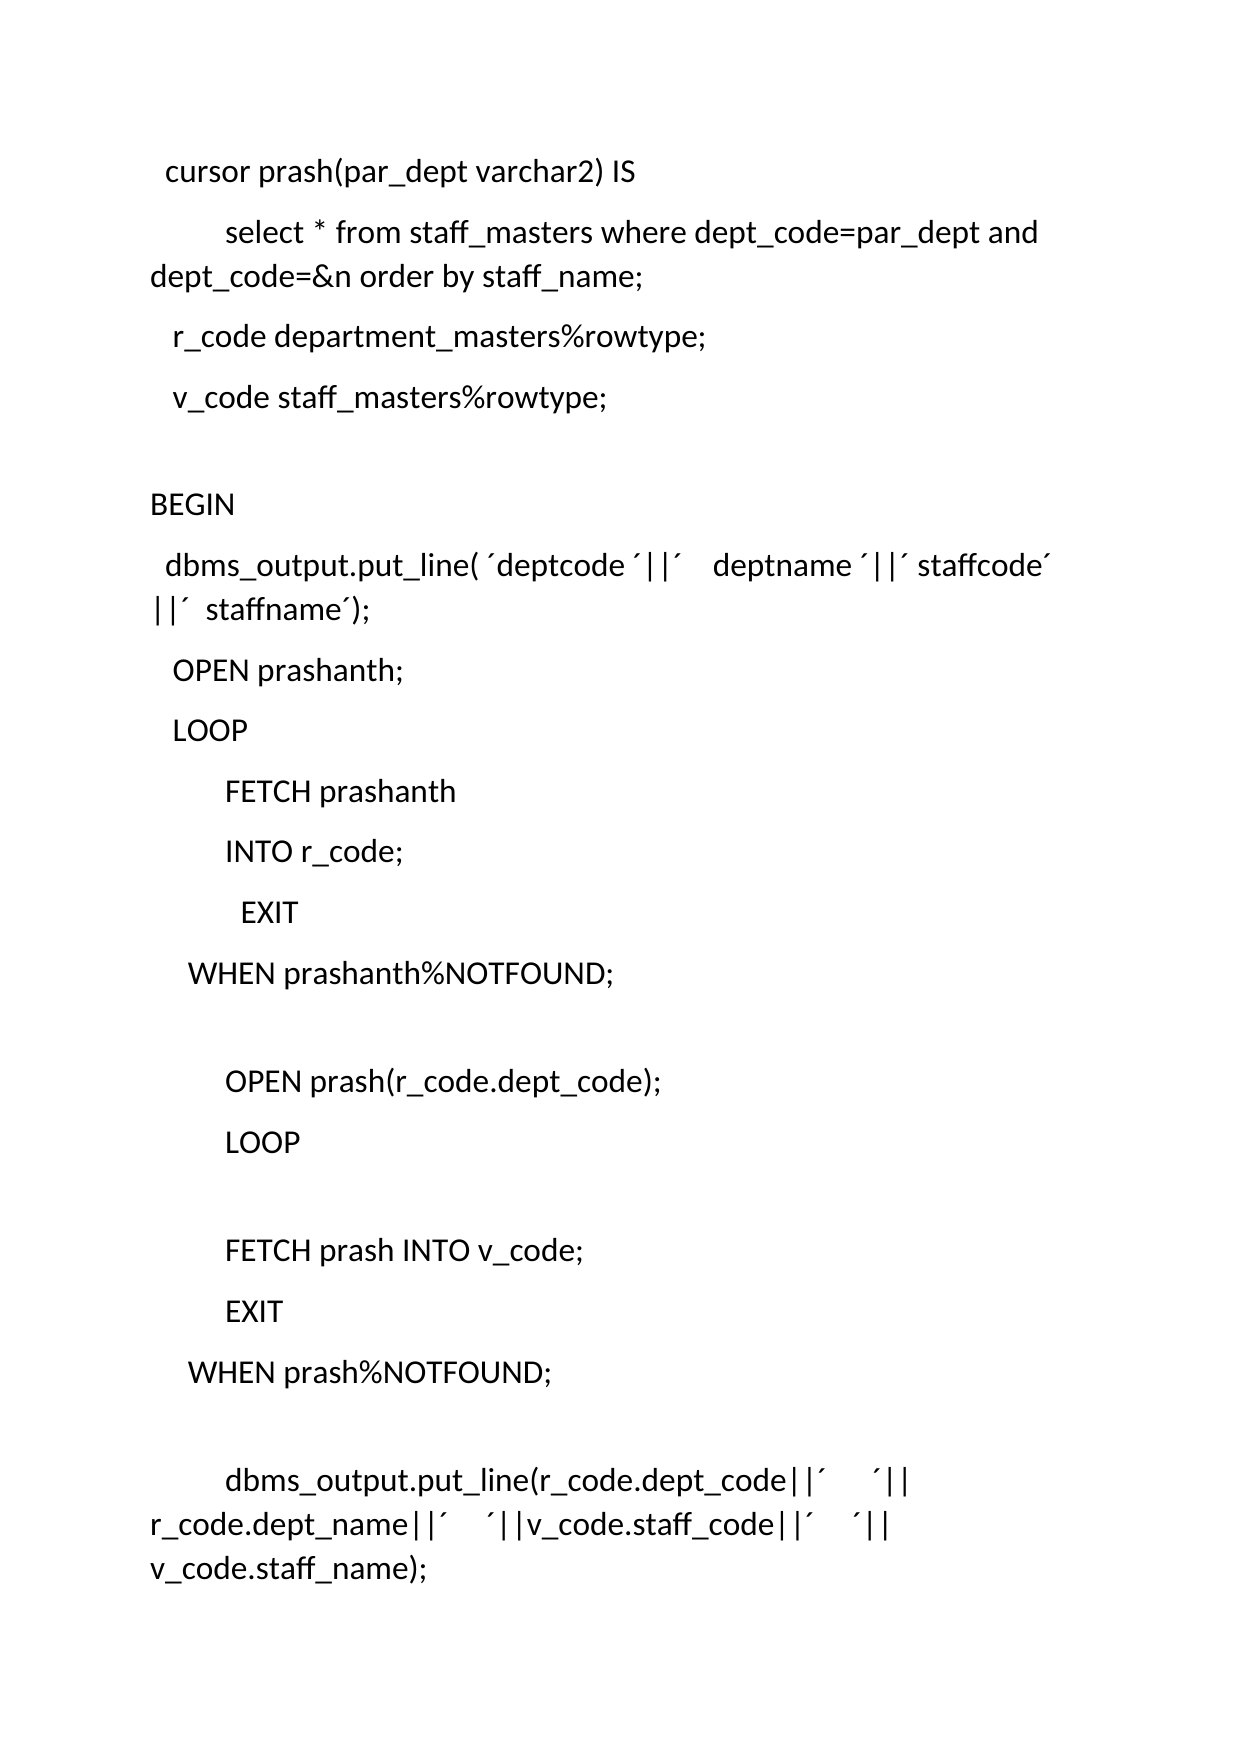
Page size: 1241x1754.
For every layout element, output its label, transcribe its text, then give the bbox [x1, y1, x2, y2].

text v_code staff_masters%rowtype; [150, 376, 1090, 417]
text FETCH prash INTO v_code; [150, 1229, 1090, 1270]
text r_code department_masters%rowtype; [150, 315, 1090, 356]
text WHEN prash%NOTFOUND; [150, 1351, 1090, 1391]
text LOOP [150, 1121, 1090, 1162]
text cursor prash(par_dept varchar2) IS [150, 150, 1090, 191]
text OPEN prash(r_code.dept_code); [150, 1060, 1090, 1101]
text select * from staff_masters where dept_code=par_dept and dept_code=&n order by staff_name; [150, 211, 1090, 295]
text dbms_output.put_line(r_code.dept_code||´ ´||r_code.dept_name||´ ´||v_code.staff_code||´ ´||v_code.staff_name); [150, 1459, 1090, 1588]
text OPEN prashanth; [150, 648, 1090, 689]
text INTO r_code; [150, 830, 1090, 871]
text EXIT [150, 1290, 1090, 1331]
text EXIT [150, 891, 1090, 932]
text BEGIN [150, 483, 1090, 524]
text FETCH prashanth [150, 770, 1090, 811]
text WHEN prashanth%NOTFOUND; [150, 952, 1090, 992]
text dbms_output.put_line( ´deptcode ´||´ deptname ´||´ staffcode´ ||´ staffname´); [150, 544, 1090, 629]
text LOOP [150, 709, 1090, 750]
